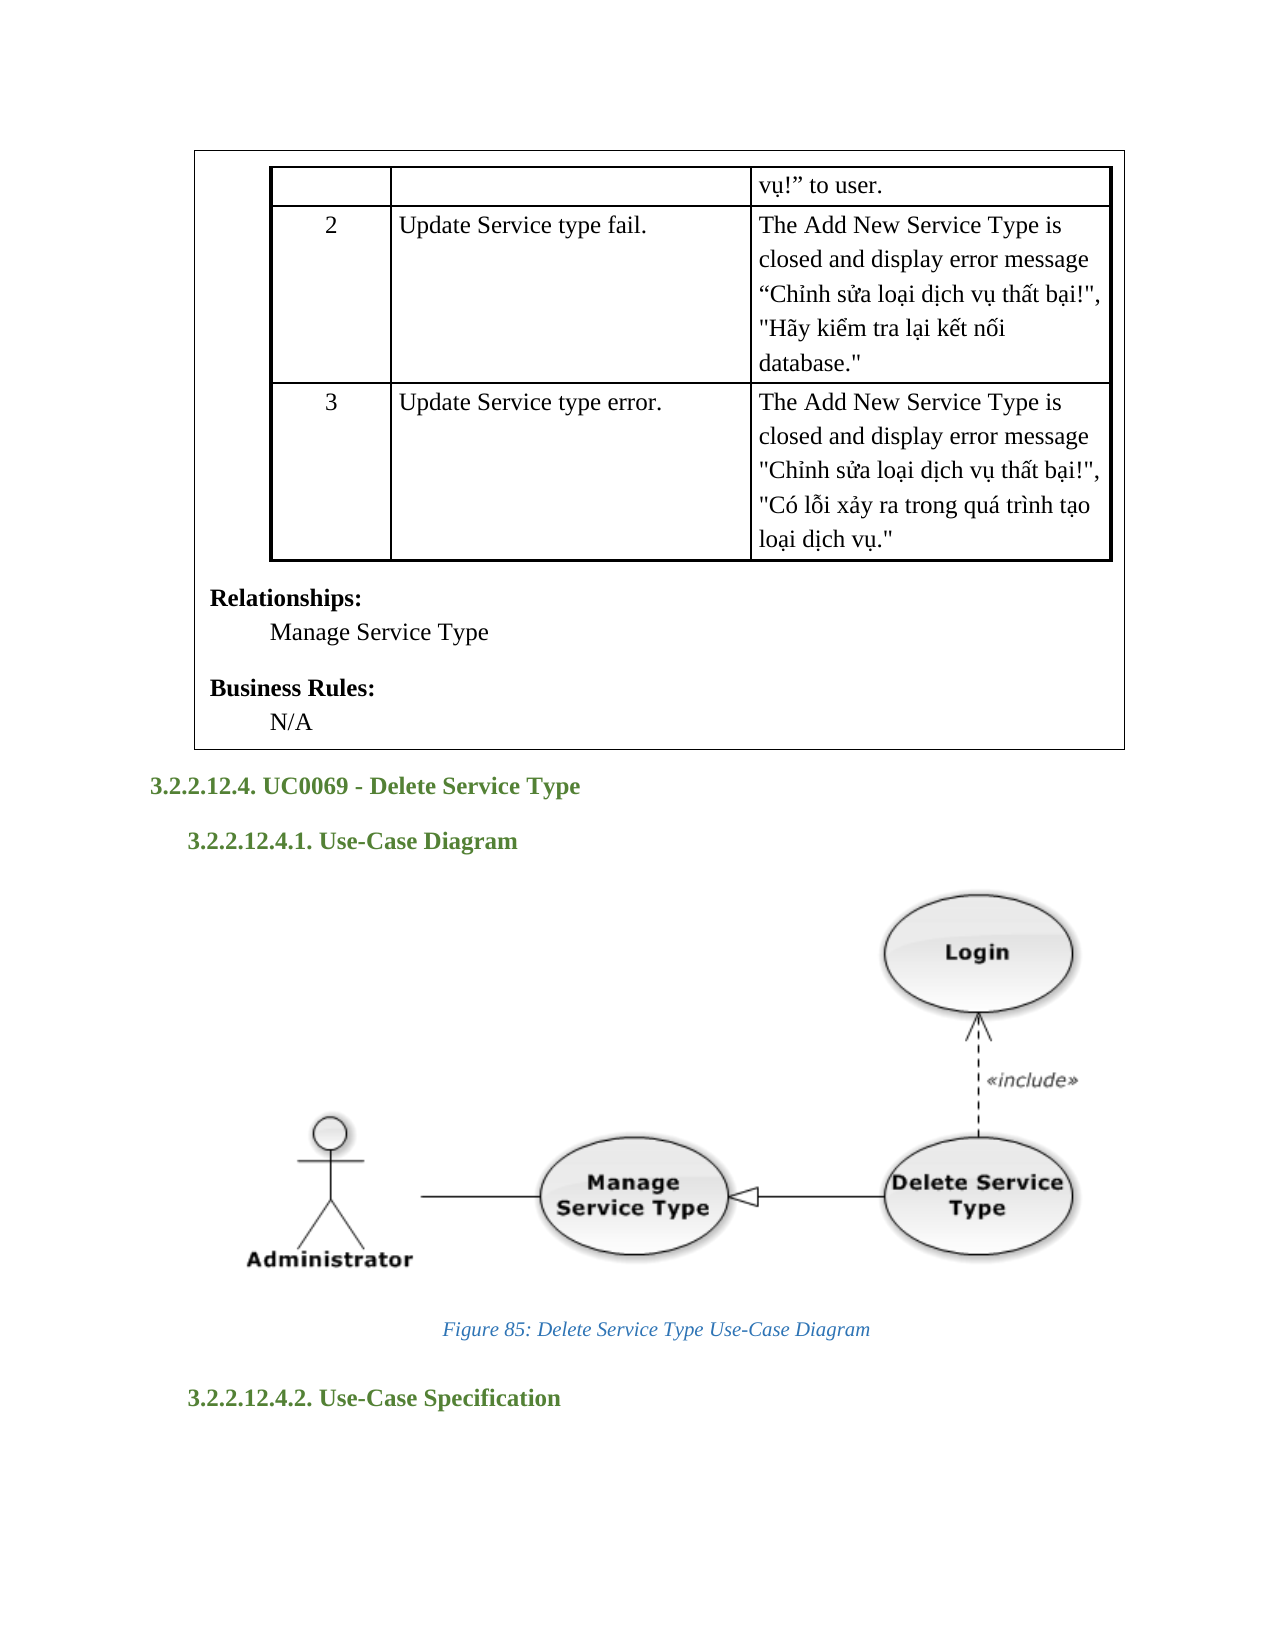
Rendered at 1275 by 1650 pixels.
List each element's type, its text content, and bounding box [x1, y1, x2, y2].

subtitle Use-Case Specification [187, 1383, 1125, 1412]
text Figure 85: Delete Service Type Use-Case Diagram [187, 1317, 1125, 1341]
subtitle Use-Case Diagram [187, 826, 1125, 855]
subtitle UC0069 - Delete Service Type [150, 771, 1125, 800]
picture [216, 871, 1097, 1301]
